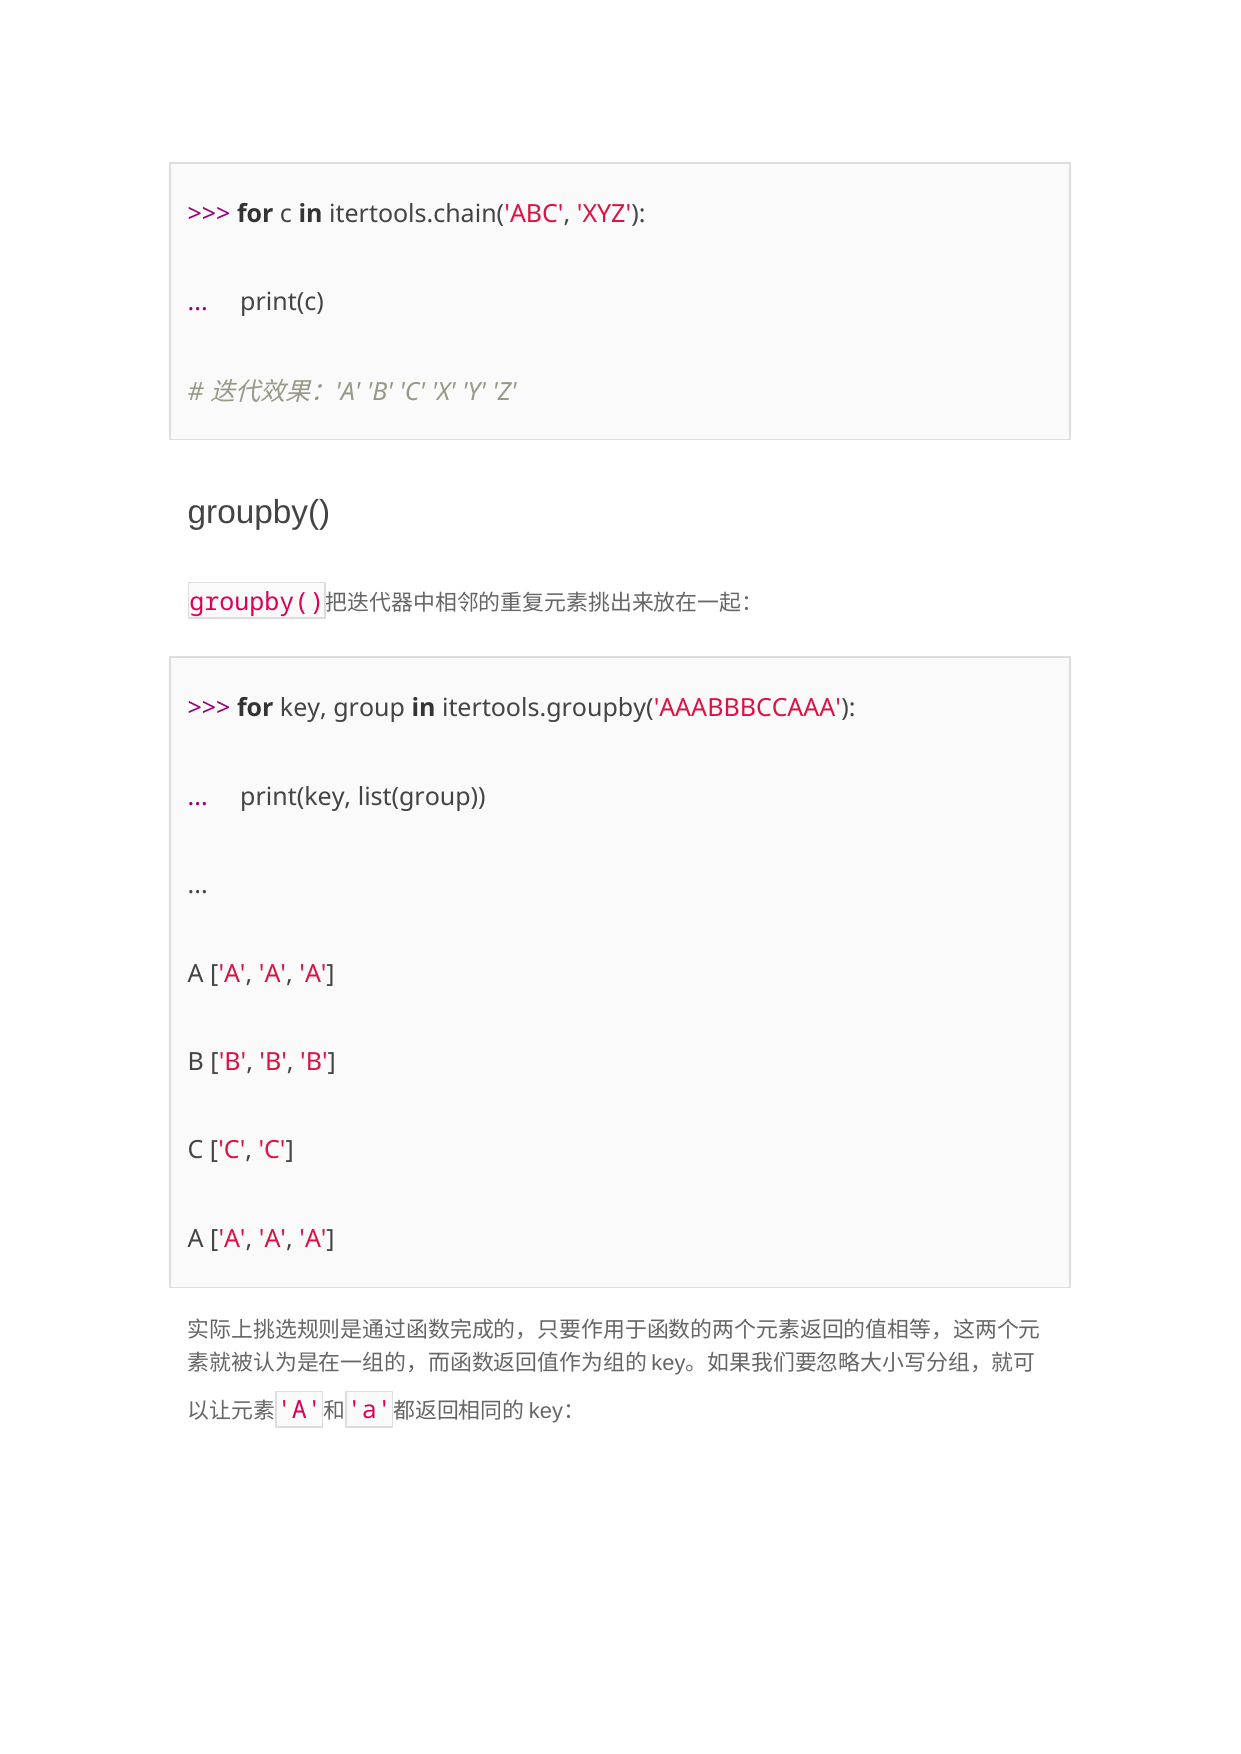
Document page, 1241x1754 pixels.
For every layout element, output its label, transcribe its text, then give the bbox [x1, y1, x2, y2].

text A ['A', 'A', 'A'] [171, 922, 1069, 1005]
text >>> for key, group in itertools.groupby('AAABBBCCAAA'): [171, 658, 1069, 739]
text B ['B', 'B', 'B'] [171, 1010, 1069, 1093]
text C ['C', 'C'] [171, 1098, 1069, 1182]
text A ['A', 'A', 'A'] [171, 1187, 1069, 1287]
text # 迭代效果：'A' 'B' 'C' 'X' 'Y' 'Z' [171, 339, 1069, 439]
text groupby()把迭代器中相邻的重复元素挑出来放在一起： [187, 568, 1053, 633]
text ... print(key, list(group)) [171, 745, 1069, 828]
subtitle groupby() [187, 479, 1053, 544]
text ... print(c) [171, 250, 1069, 334]
text >>> for c in itertools.chain('ABC', 'XYZ'): [171, 164, 1069, 245]
text ... [171, 833, 1069, 916]
text 实际上挑选规则是通过函数完成的，只要作用于函数的两个元素返回的值相等，这两个元素就被认为是在一组的，而函数返回值作为组的key。如果我们要忽略大小写分组，就可以让元素'A'和'a'都返回相同的key： [187, 1312, 1053, 1442]
